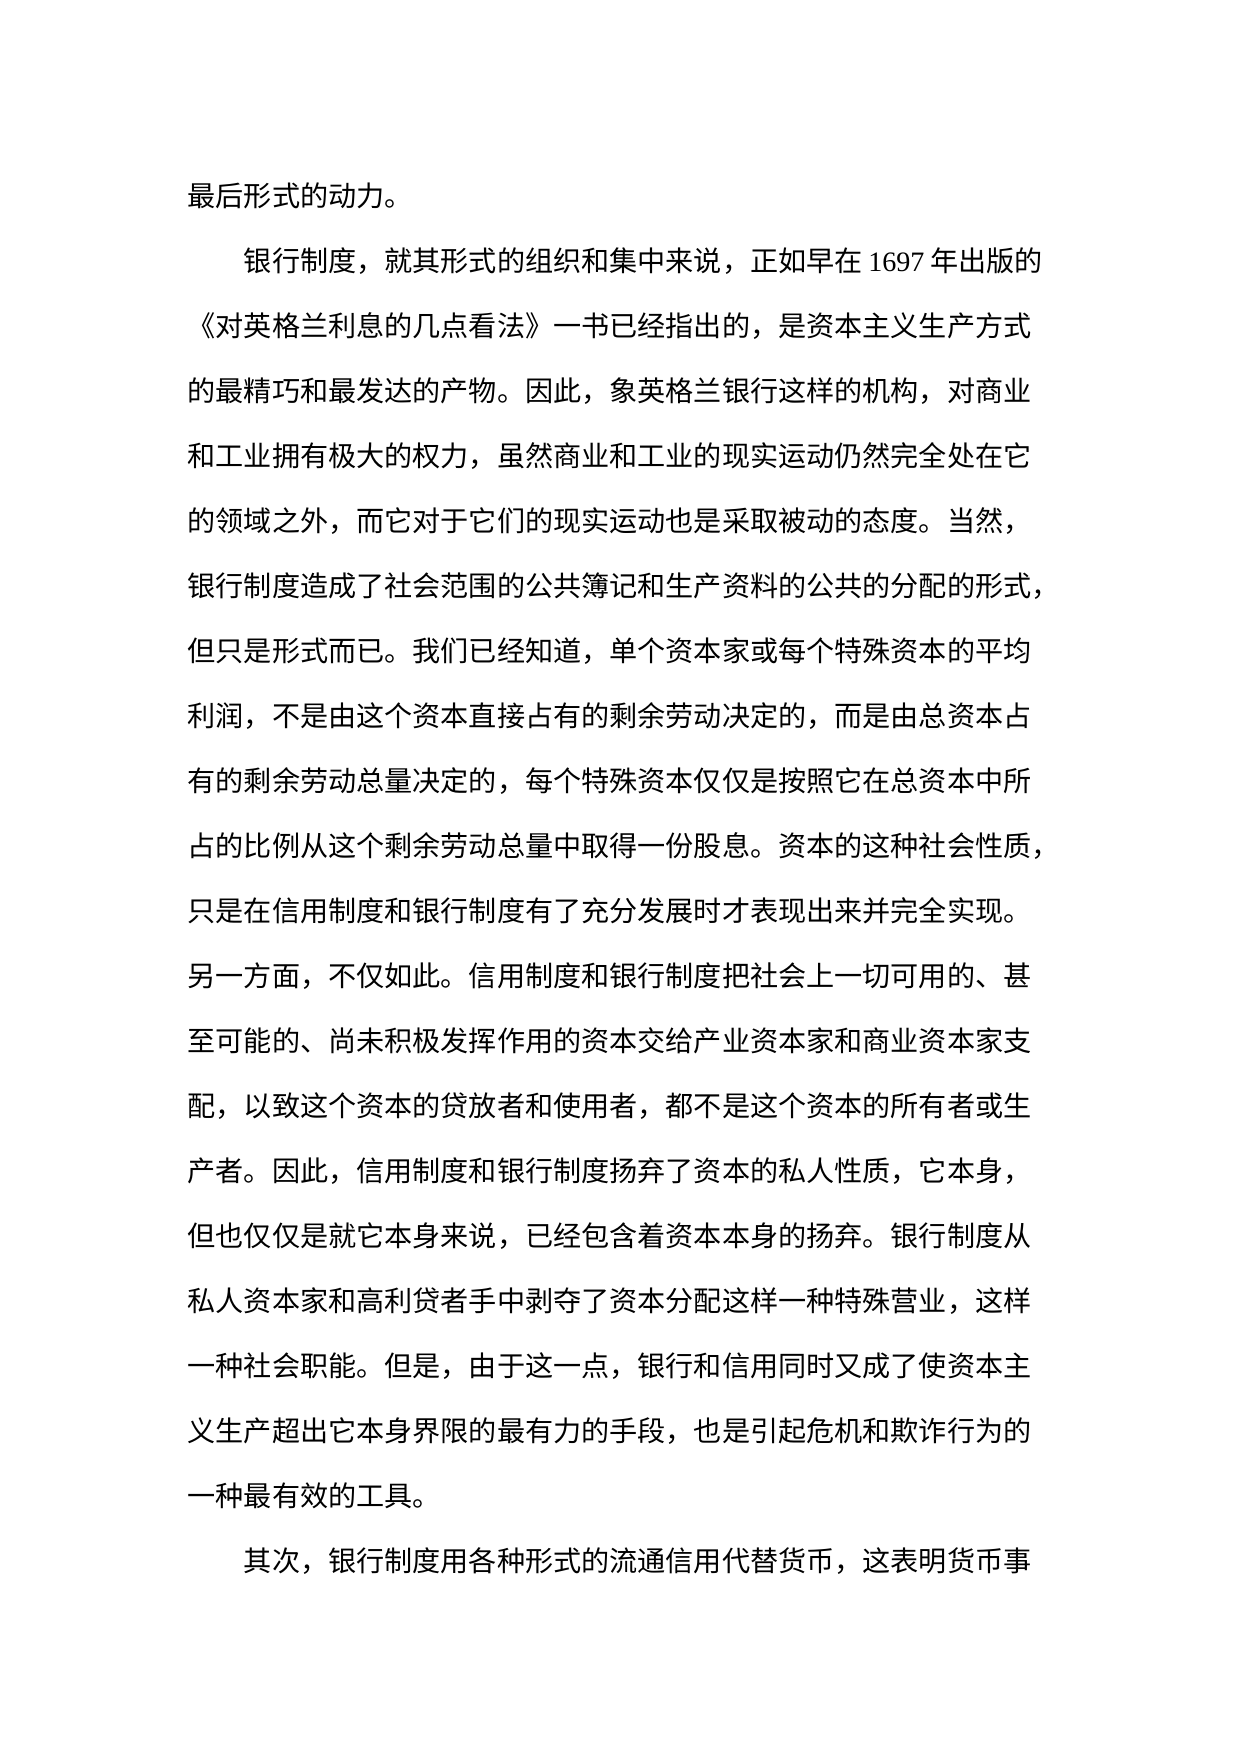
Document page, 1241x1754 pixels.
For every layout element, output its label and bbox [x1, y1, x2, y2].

text [187, 162, 1053, 1592]
